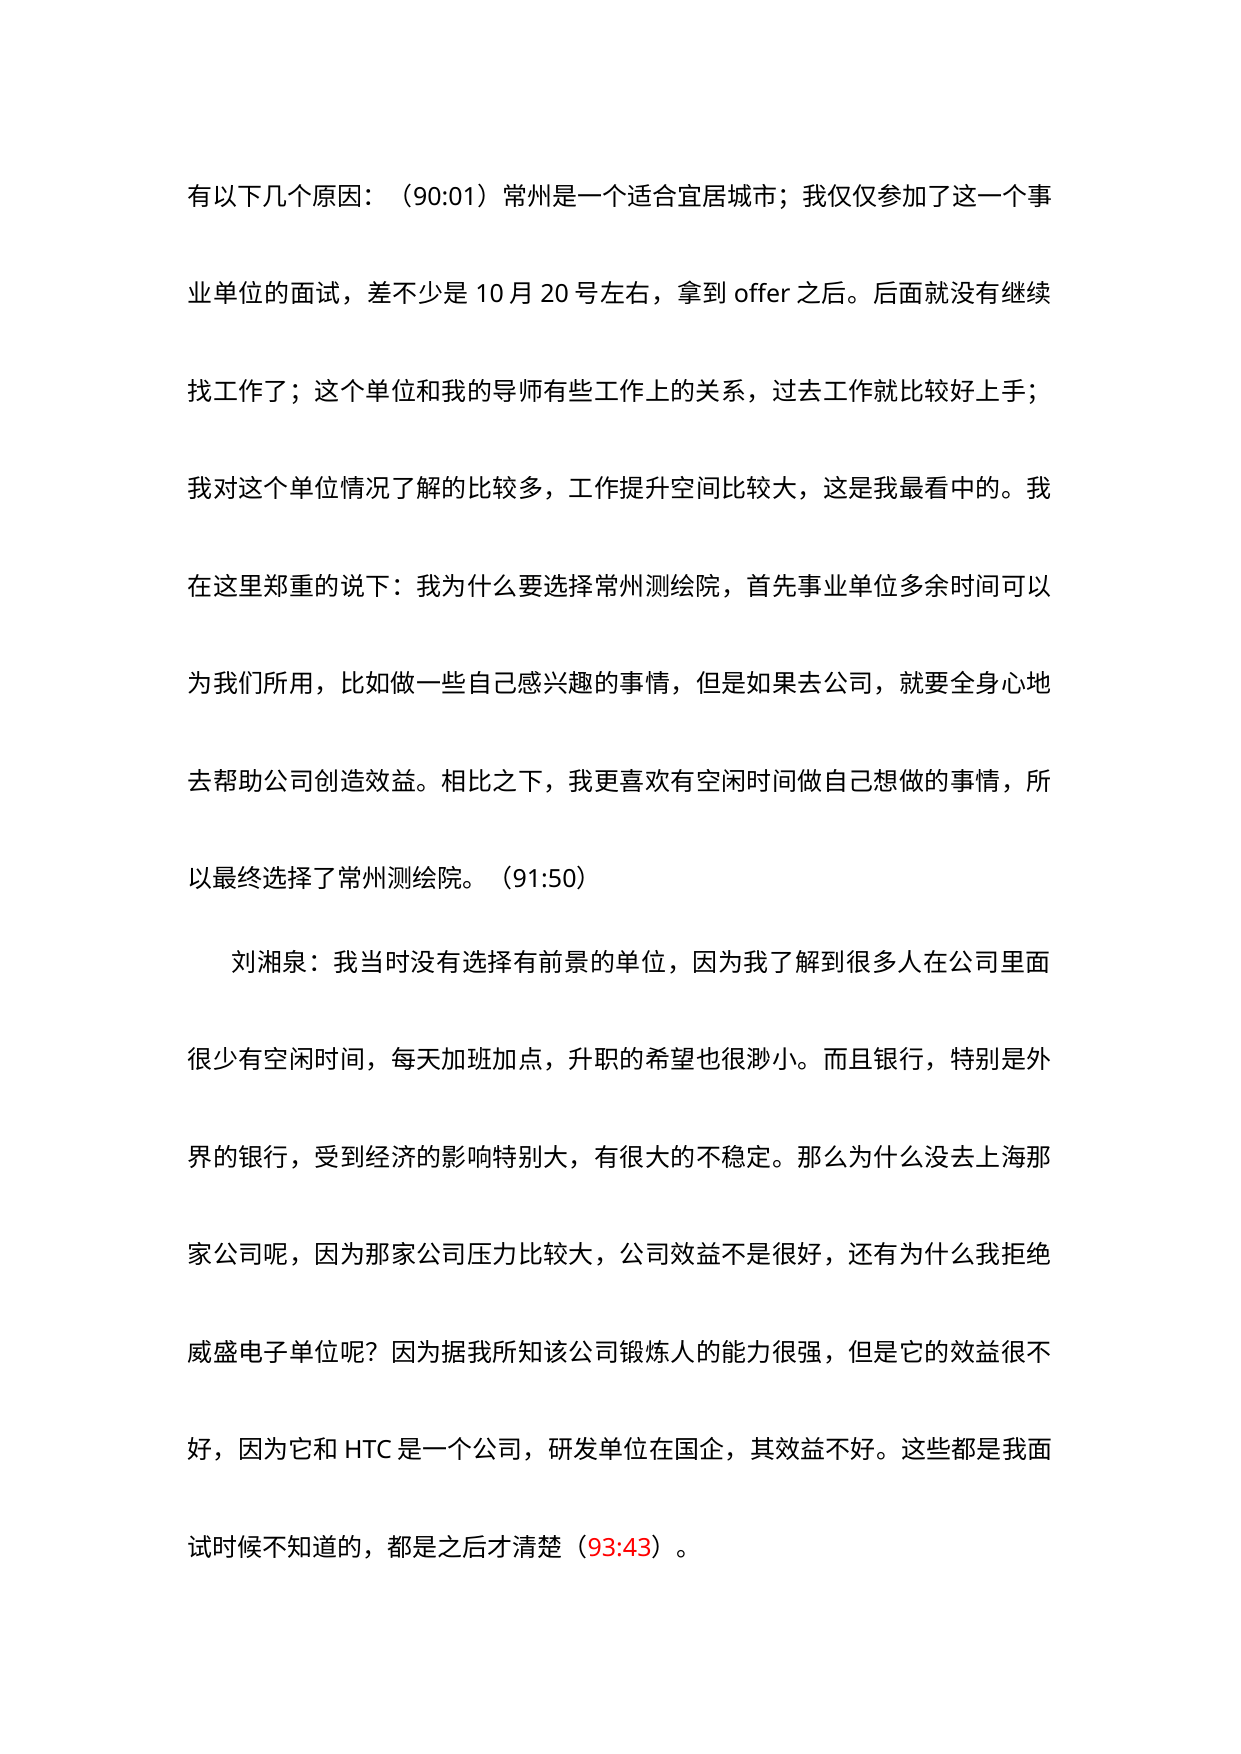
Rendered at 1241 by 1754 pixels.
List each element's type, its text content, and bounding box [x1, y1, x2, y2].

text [187, 162, 1053, 909]
text 刘湘泉：我当时没有选择有前景的单位，因为我了解到很多人在公司里面很少有空闲时间，每天加班加点，升职的希望也很渺小。而且银行，特别是外界的银行，受到经济的影响特别大，有很大的不稳定。那么为什么没去上海那家公司呢，因为那家公司压力比较大，公司效益不是很好，还有为什么我拒绝威盛电子单位呢？因为据我所知该公司锻炼人的能力很强，但是它的效益很不好，因为它和HTC是一个公司，研发单位在国企，其效益不好。这些都是我面试时候不知道的，都是之后才清楚（93:43）。 [187, 928, 1053, 1578]
